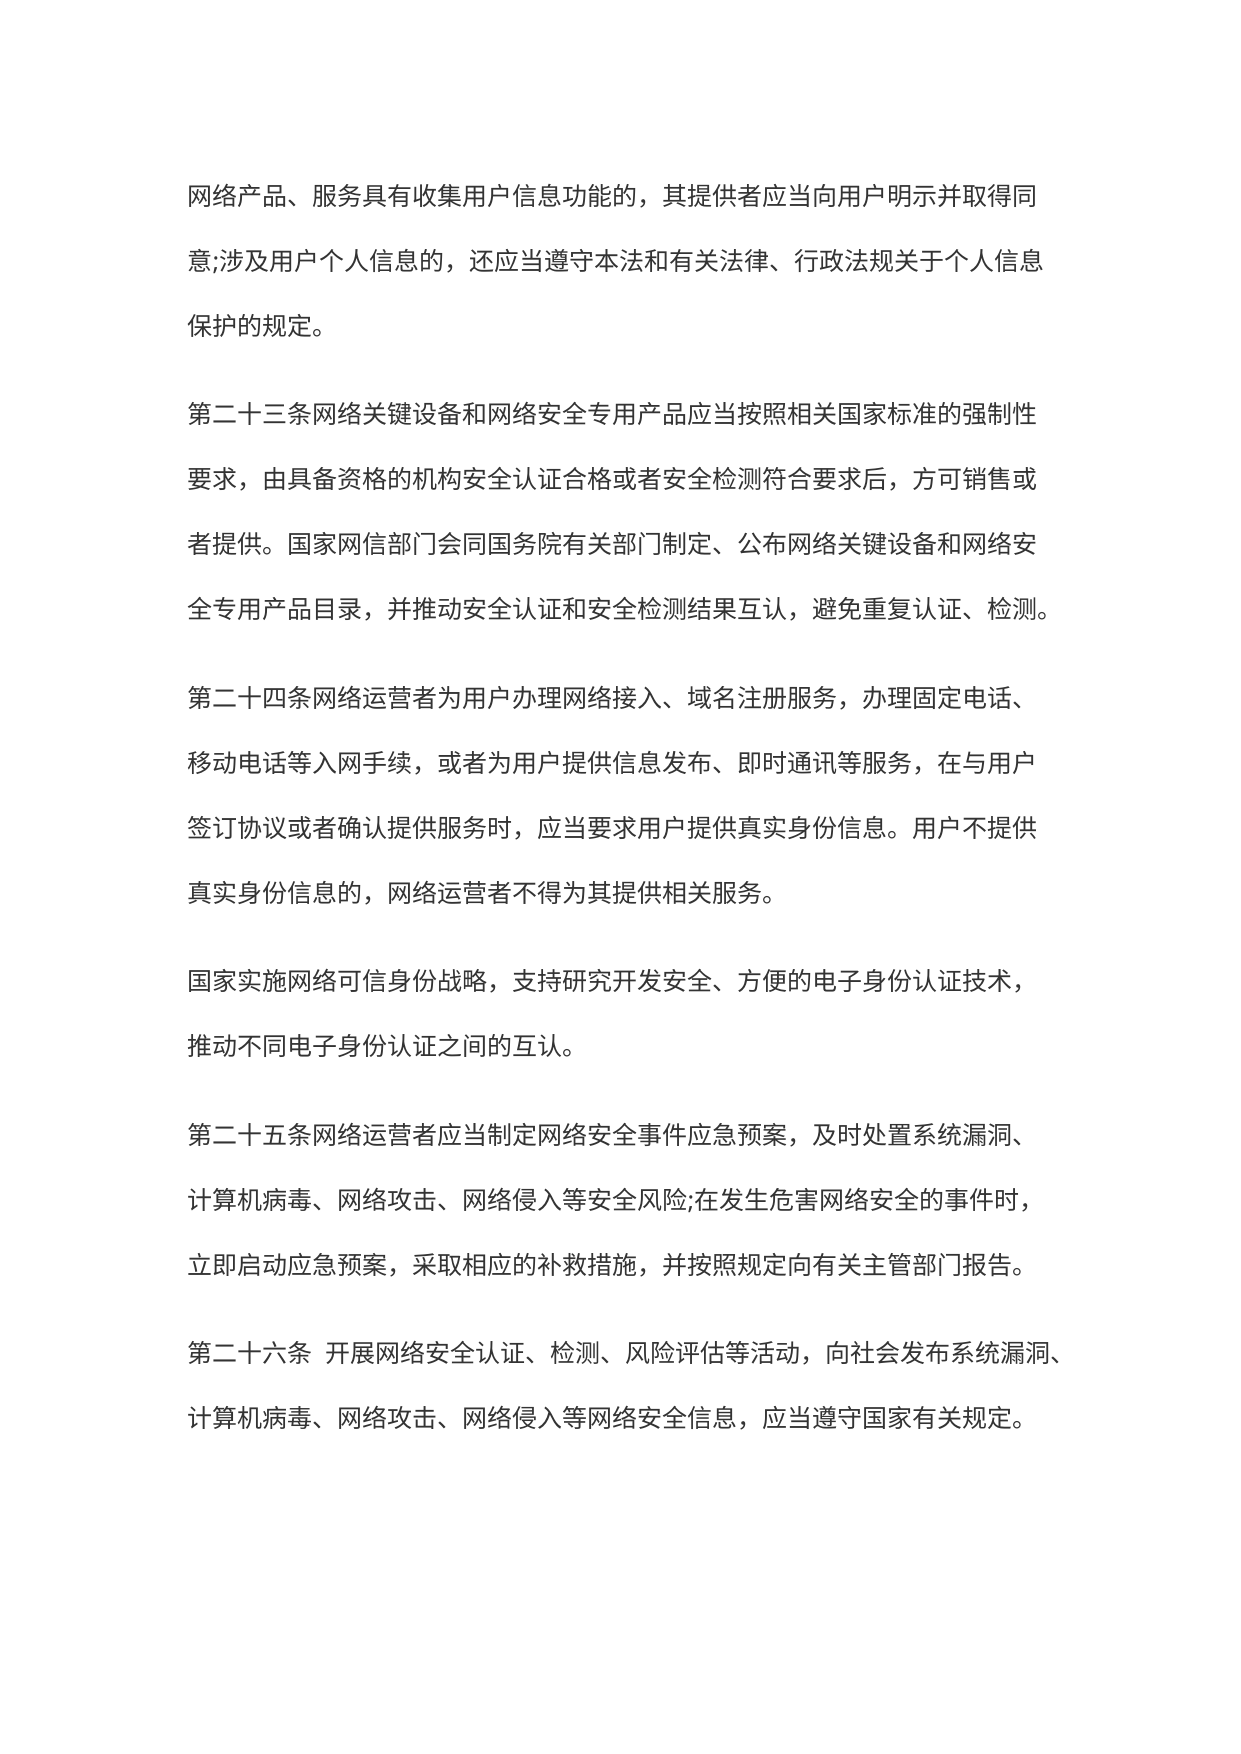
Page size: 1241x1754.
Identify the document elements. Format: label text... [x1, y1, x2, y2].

text 第二十四条网络运营者为用户办理网络接入、域名注册服务，办理固定电话、移动电话等入网手续，或者为用户提供信息发布、即时通讯等服务，在与用户签订协议或者确认提供服务时，应当要求用户提供真实身份信息。用户不提供真实身份信息的，网络运营者不得为其提供相关服务。 [187, 664, 1053, 924]
text 第二十五条网络运营者应当制定网络安全事件应急预案，及时处置系统漏洞、计算机病毒、网络攻击、网络侵入等安全风险;在发生危害网络安全的事件时，立即启动应急预案，采取相应的补救措施，并按照规定向有关主管部门报告。 [187, 1101, 1053, 1296]
text 网络产品、服务具有收集用户信息功能的，其提供者应当向用户明示并取得同意;涉及用户个人信息的，还应当遵守本法和有关法律、行政法规关于个人信息保护的规定。 [187, 162, 1053, 357]
text 第二十三条网络关键设备和网络安全专用产品应当按照相关国家标准的强制性要求，由具备资格的机构安全认证合格或者安全检测符合要求后，方可销售或者提供。国家网信部门会同国务院有关部门制定、公布网络关键设备和网络安全专用产品目录，并推动安全认证和安全检测结果互认，避免重复认证、检测。 [187, 380, 1053, 640]
text 第二十六条 开展网络安全认证、检测、风险评估等活动，向社会发布系统漏洞、计算机病毒、网络攻击、网络侵入等网络安全信息，应当遵守国家有关规定。 [187, 1319, 1053, 1449]
text 国家实施网络可信身份战略，支持研究开发安全、方便的电子身份认证技术，推动不同电子身份认证之间的互认。 [187, 947, 1053, 1077]
